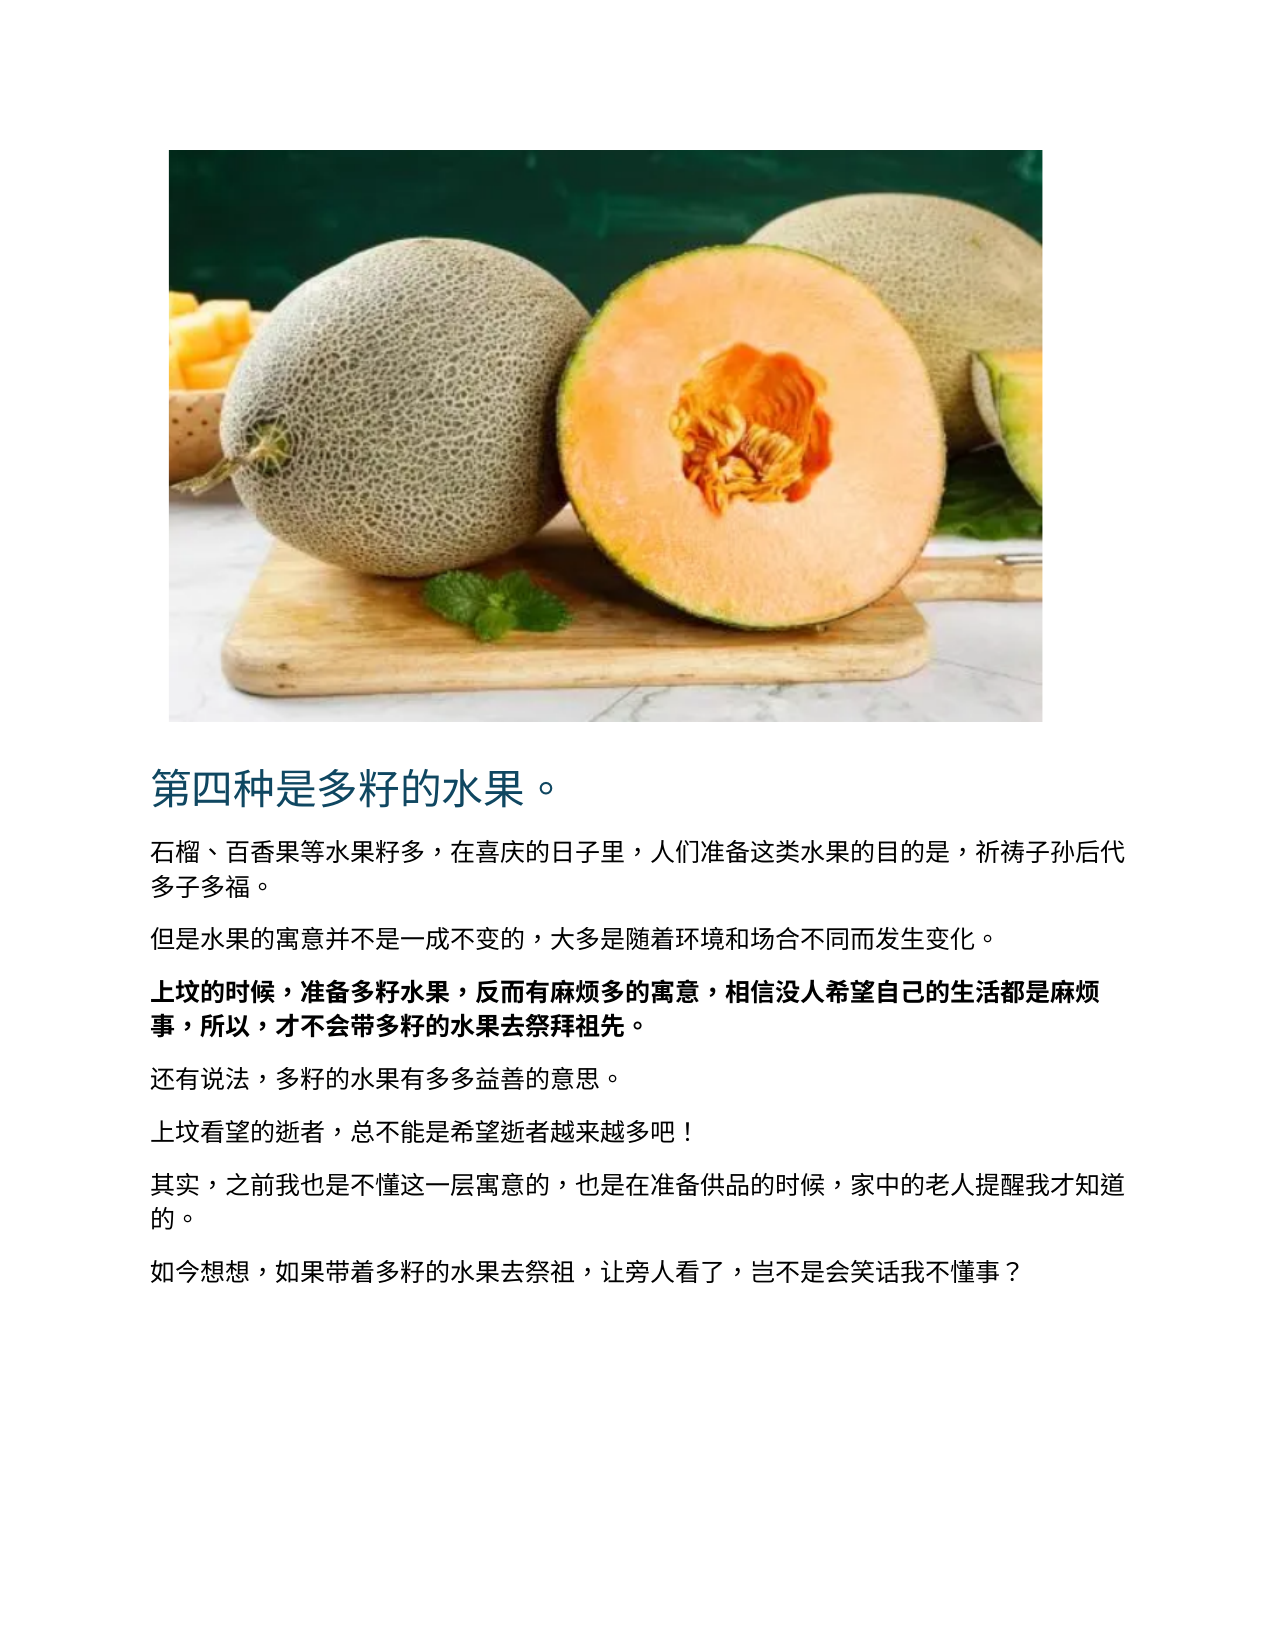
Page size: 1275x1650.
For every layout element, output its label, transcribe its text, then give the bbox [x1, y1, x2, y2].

text 如今想想，如果带着多籽的水果去祭祖，让旁人看了，岂不是会笑话我不懂事？ [150, 1254, 1125, 1288]
text 还有说法，多籽的水果有多多益善的意思。 [150, 1062, 1125, 1096]
picture [168, 150, 1044, 722]
text 其实，之前我也是不懂这一层寓意的，也是在准备供品的时候，家中的老人提醒我才知道的。 [150, 1167, 1125, 1235]
text 但是水果的寓意并不是一成不变的，大多是随着环境和场合不同而发生变化。 [150, 922, 1125, 956]
text 上坟的时候，准备多籽水果，反而有麻烦多的寓意，相信没人希望自己的生活都是麻烦事，所以，才不会带多籽的水果去祭拜祖先。 [150, 975, 1125, 1043]
text 上坟看望的逝者，总不能是希望逝者越来越多吧！ [150, 1114, 1125, 1148]
subtitle 第四种是多籽的水果。 [150, 759, 1125, 816]
text 石榴、百香果等水果籽多，在喜庆的日子里，人们准备这类水果的目的是，祈祷子孙后代多子多福。 [150, 835, 1125, 903]
